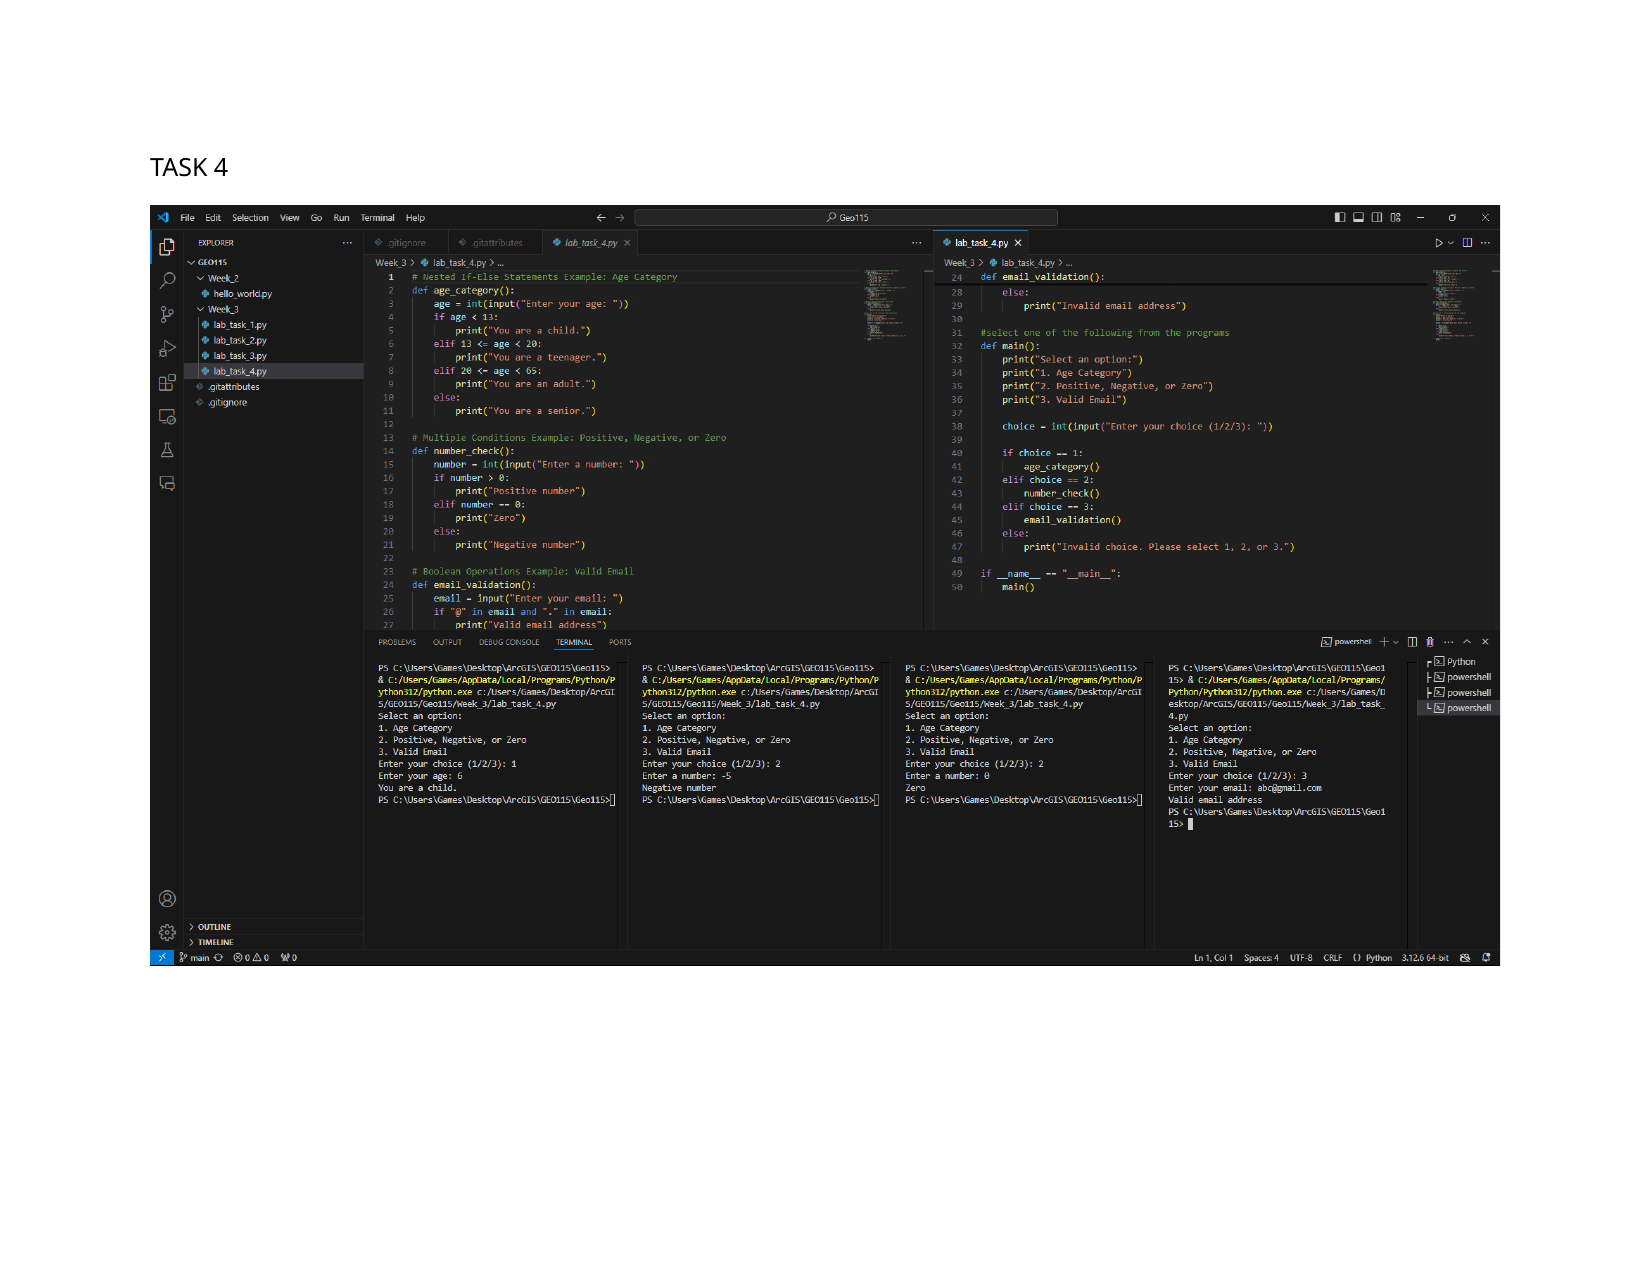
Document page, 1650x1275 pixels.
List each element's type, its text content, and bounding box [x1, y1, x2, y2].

picture [150, 205, 1500, 966]
text TASK 4 [150, 150, 1500, 184]
